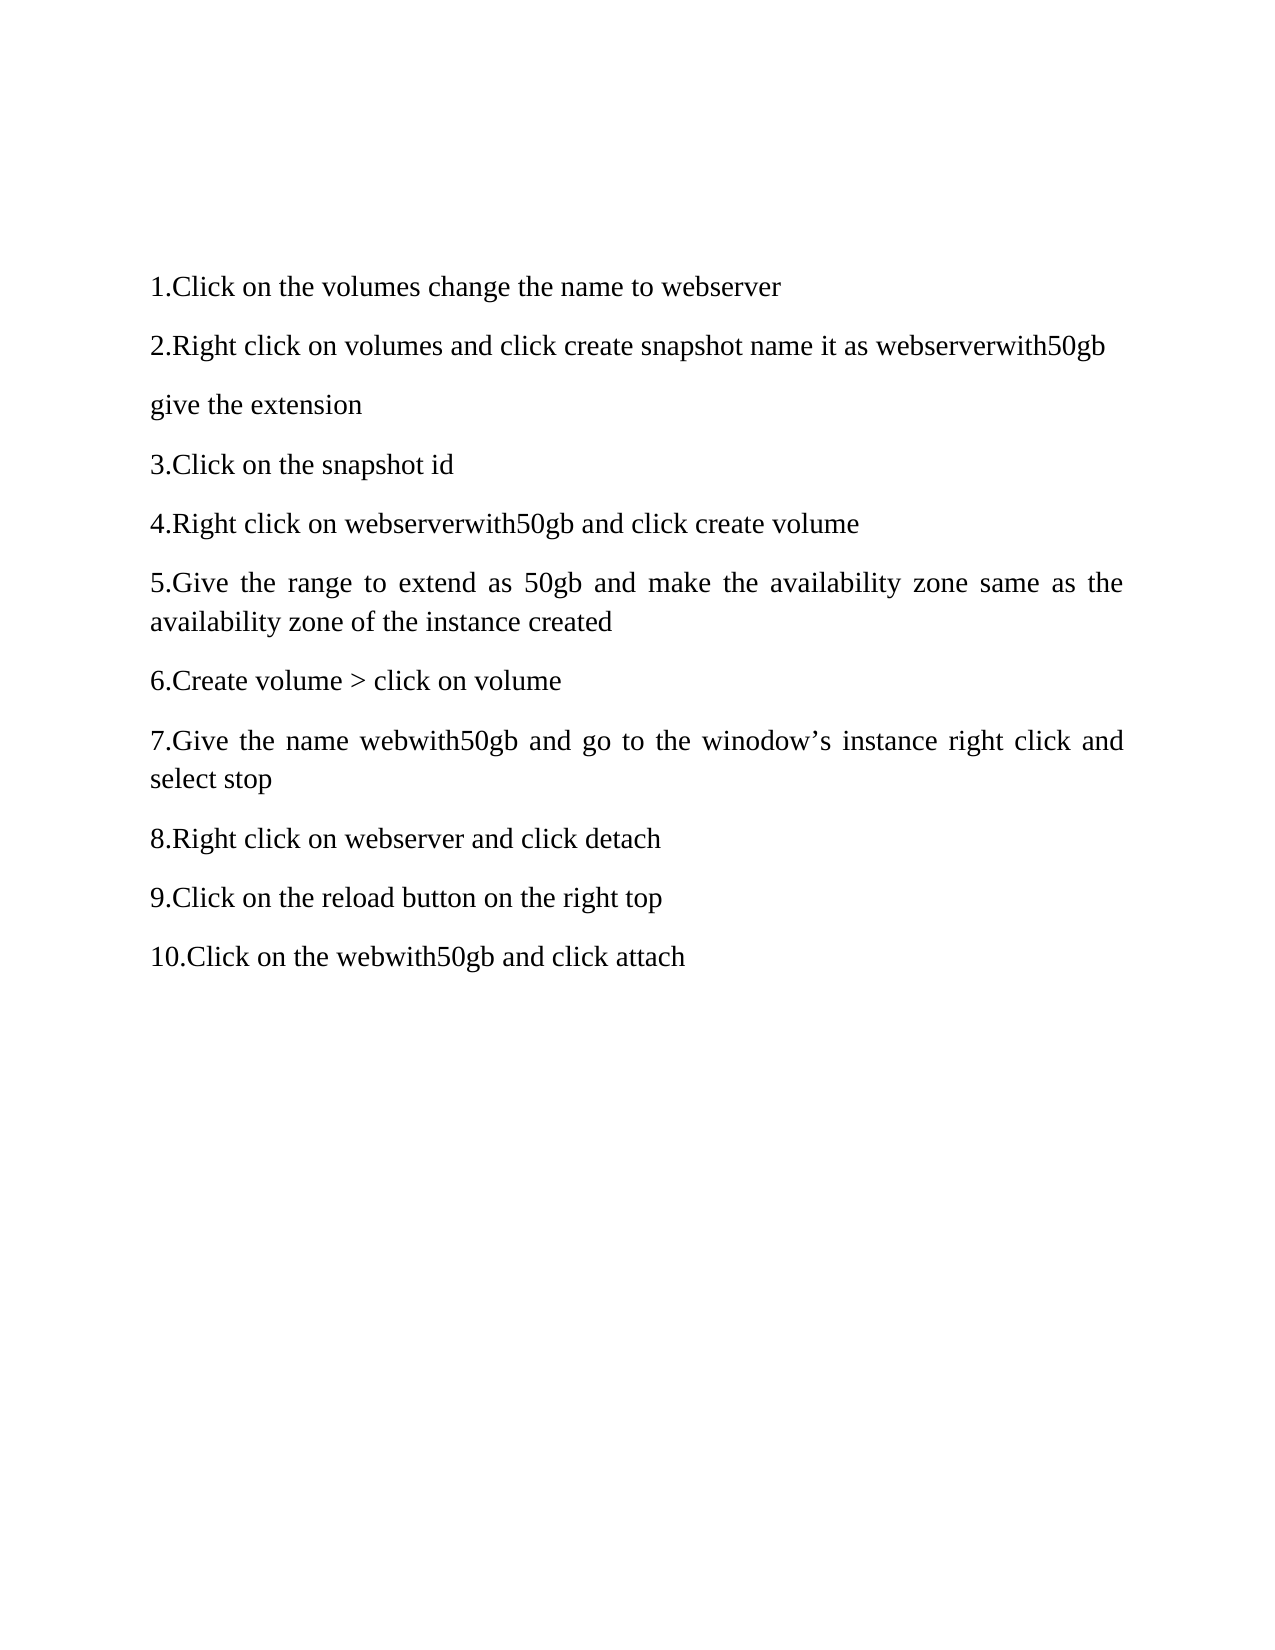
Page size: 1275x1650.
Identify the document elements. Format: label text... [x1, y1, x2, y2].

text give the extension [150, 387, 1125, 421]
text 1.Click on the volumes change the name to webserver [150, 269, 1125, 302]
text 6.Create volume > click on volume [150, 663, 1125, 697]
text 8.Right click on webserver and click detach [150, 821, 1125, 854]
text 4.Right click on webserverwith50gb and click create volume [150, 506, 1125, 540]
text 10.Click on the webwith50gb and click attach [150, 939, 1125, 973]
text 7.Give the name webwith50gb and go to the winodow’s instance right click and select stop [150, 723, 1125, 795]
text 2.Right click on volumes and click create snapshot name it as webserverwith50gb [150, 328, 1125, 362]
text 3.Click on the snapshot id [150, 447, 1125, 480]
text 5.Give the range to extend as 50gb and make the availability zone same as the availability zone of the instance created [150, 566, 1125, 638]
text 9.Click on the reload button on the right top [150, 880, 1125, 914]
